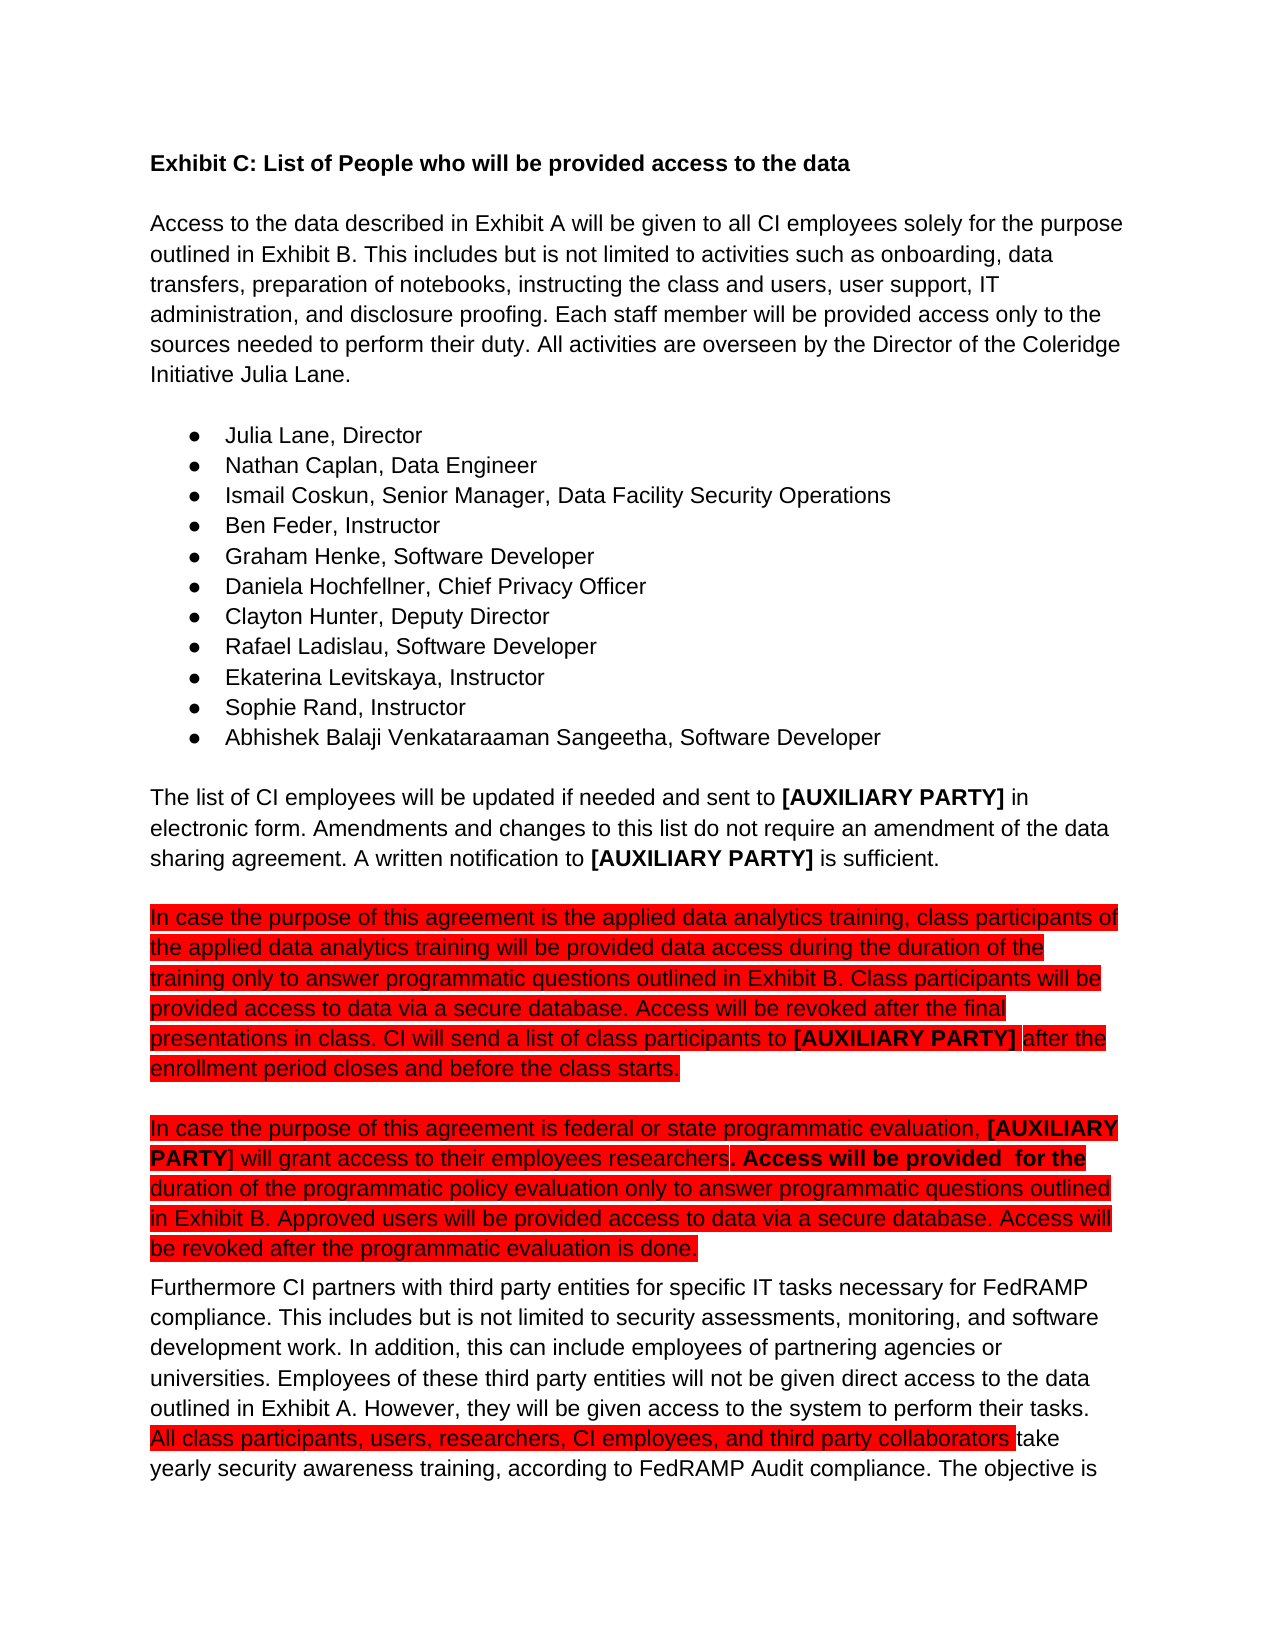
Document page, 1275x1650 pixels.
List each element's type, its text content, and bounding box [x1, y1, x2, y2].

text Furthermore CI partners with third party entities for specific IT tasks necessary for FedRAMP compliance. This includes but is not limited to security assessments, monitoring, and software development work. In addition, this can include employees of partnering agencies or universities. Employees of these third party entities will not be given direct access to the data outlined in Exhibit A. However, they will be given access to the system to perform their tasks. [150, 1274, 1125, 1421]
text Access to the data described in Exhibit A will be given to all CI employees solely for the purpose outlined in Exhibit B. This includes but is not limited to activities such as onboarding, data transfers, preparation of notebooks, instructing the class and users, user support, IT administration, and disclosure proofing. Each staff member will be provided access only to the sources needed to perform their duty. All activities are overseen by the Director of the Coleridge Initiative Julia Lane. [150, 210, 1125, 388]
subtitle In case the purpose of this agreement is the applied data analytics training, class participants of the applied data analytics training will be provided data access during the duration of the training only to answer programmatic questions outlined in Exhibit B. Class participants will be provided access to data via a secure database. Access will be revoked after the final presentations in class. CI will send a list of class participants to [AUXILIARY PARTY] after the enrollment period closes and before the class starts. [150, 904, 1125, 1082]
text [150, 1425, 1125, 1482]
list Sophie Rand, Instructor [187, 694, 1125, 720]
list Nathan Caplan, Data Engineer [187, 452, 1125, 478]
list Ben Feder, Instructor [187, 512, 1125, 539]
list Daniela Hochfellner, Chief Privacy Officer [187, 573, 1125, 599]
list Ismail Coskun, Senior Manager, Data Facility Security Operations [187, 482, 1125, 509]
list Graham Henke, Software Developer [187, 543, 1125, 569]
list Abhishek Balaji Venkataraaman Sangeetha, Software Developer [187, 724, 1125, 750]
list Clayton Hunter, Deputy Director [187, 603, 1125, 629]
list Ekaterina Levitskaya, Instructor [187, 663, 1125, 690]
text Exhibit C: List of People who will be provided access to the data [150, 150, 1125, 176]
subtitle In case the purpose of this agreement is federal or state programmatic evaluation, [AUXILIARY PARTY] will grant access to their employees researchers. Access will be provided for the duration of the programmatic policy evaluation only to answer programmatic questions outlined in Exhibit B. Approved users will be provided access to data via a secure database. Access will be revoked after the programmatic evaluation is done. [150, 1114, 1125, 1262]
list Julia Lane, Director [187, 422, 1125, 448]
text The list of CI employees will be updated if needed and sent to [AUXILIARY PARTY] in electronic form. Amendments and changes to this list do not require an amendment of the data sharing agreement. A written notification to [AUXILIARY PARTY] is sufficient. [150, 784, 1125, 871]
list Rafael Ladislau, Software Developer [187, 633, 1125, 660]
